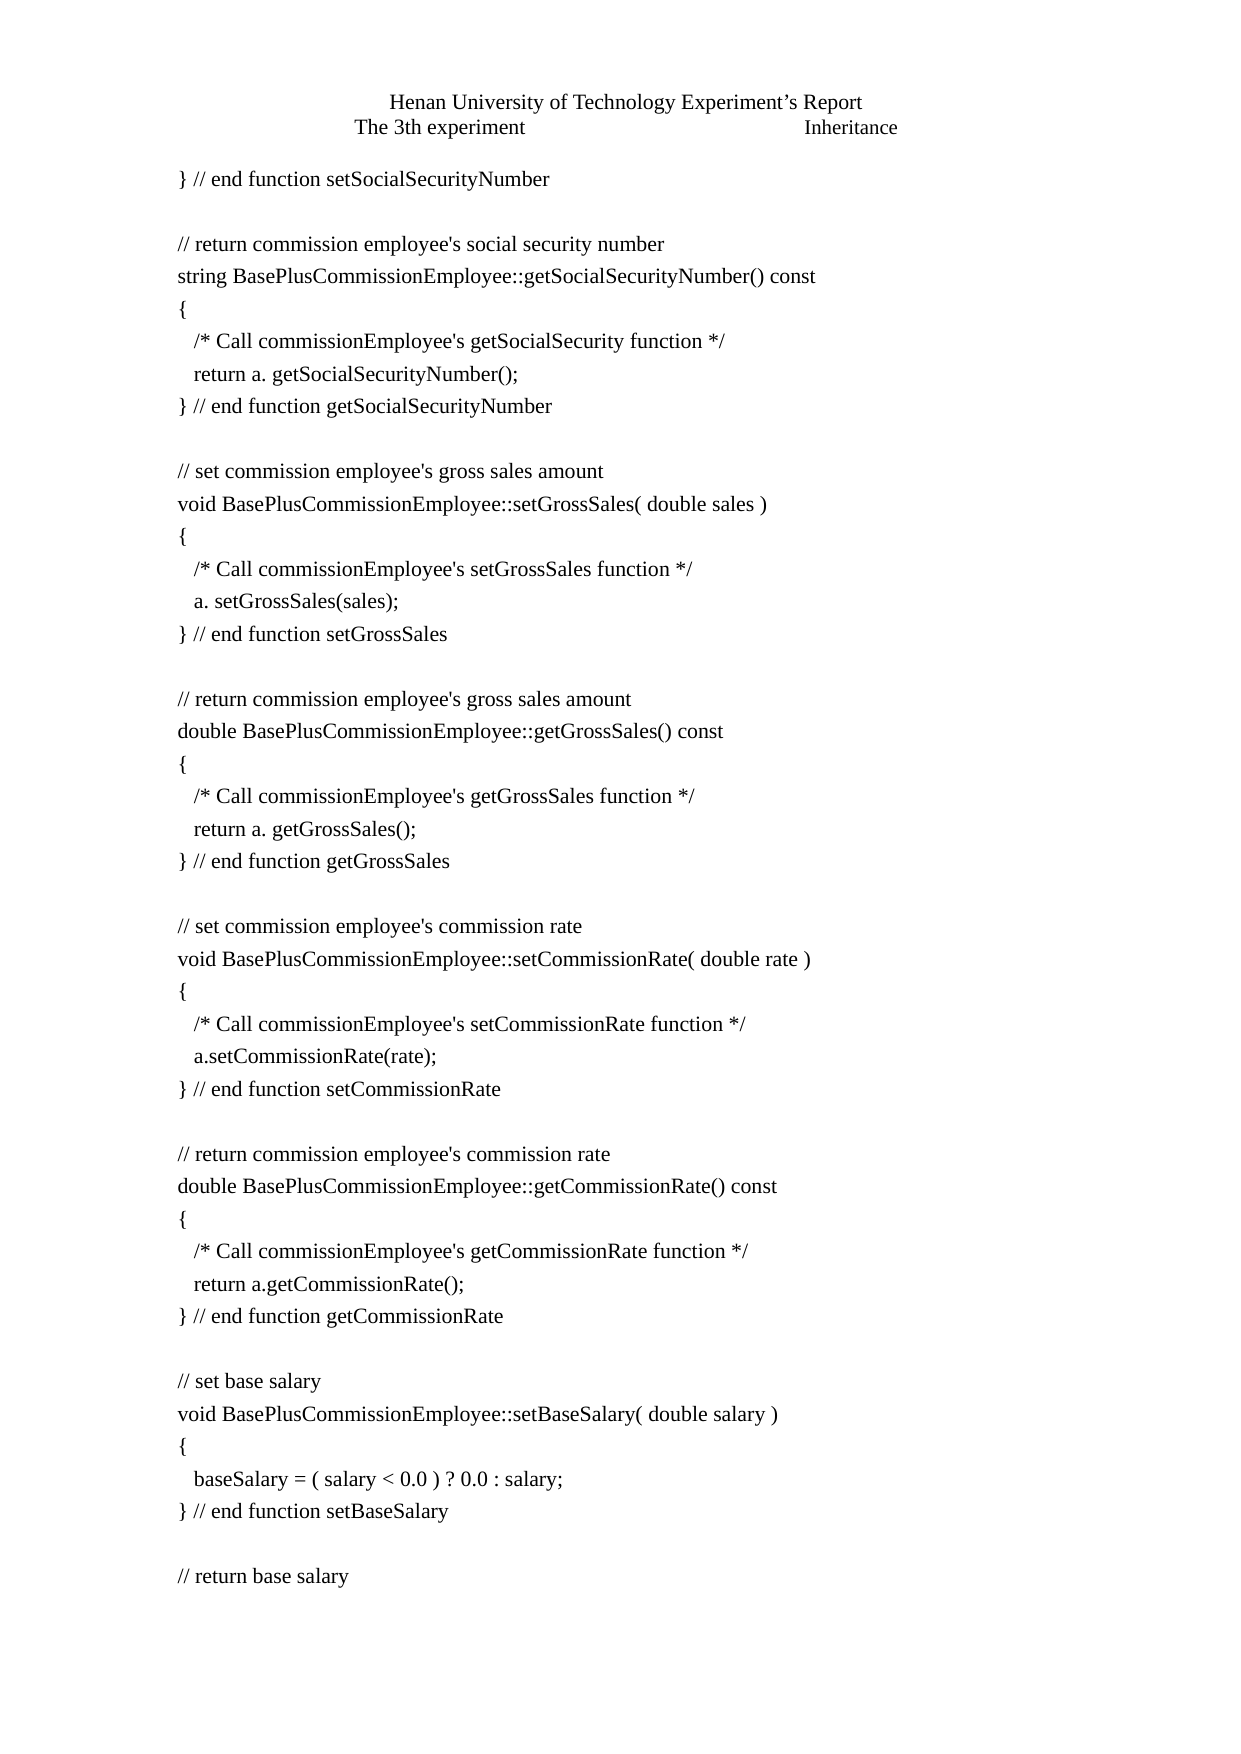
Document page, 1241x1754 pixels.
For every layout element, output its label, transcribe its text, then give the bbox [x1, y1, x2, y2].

text { [177, 519, 1075, 552]
text void BasePlusCommissionEmployee::setCommissionRate( double rate ) [177, 942, 1075, 974]
text } // end function setBaseSalary [177, 1494, 1075, 1527]
text { [177, 974, 1075, 1007]
text /* Call commissionEmployee's setGrossSales function */ [177, 552, 1075, 584]
text a.setCommissionRate(rate); [177, 1039, 1075, 1072]
text /* Call commissionEmployee's setCommissionRate function */ [177, 1007, 1075, 1039]
text { [177, 1429, 1075, 1462]
text // return base salary [177, 1559, 1075, 1592]
text double BasePlusCommissionEmployee::getCommissionRate() const [177, 1169, 1075, 1202]
text { [177, 292, 1075, 324]
text // set commission employee's gross sales amount [177, 454, 1075, 487]
text } // end function setGrossSales [177, 617, 1075, 649]
text /* Call commissionEmployee's getCommissionRate function */ [177, 1234, 1075, 1267]
text return a.getCommissionRate(); [177, 1267, 1075, 1299]
text } // end function getGrossSales [177, 844, 1075, 877]
text } // end function setCommissionRate [177, 1072, 1075, 1104]
text // set base salary [177, 1364, 1075, 1397]
text /* Call commissionEmployee's getGrossSales function */ [177, 779, 1075, 812]
text // return commission employee's commission rate [177, 1137, 1075, 1169]
text a. setGrossSales(sales); [177, 584, 1075, 617]
text } // end function getSocialSecurityNumber [177, 389, 1075, 422]
text string BasePlusCommissionEmployee::getSocialSecurityNumber() const [177, 259, 1075, 292]
text void BasePlusCommissionEmployee::setGrossSales( double sales ) [177, 487, 1075, 519]
text // return commission employee's social security number [177, 227, 1075, 259]
text // return commission employee's gross sales amount [177, 682, 1075, 714]
text { [177, 747, 1075, 779]
text /* Call commissionEmployee's getSocialSecurity function */ [177, 324, 1075, 357]
text } // end function getCommissionRate [177, 1299, 1075, 1332]
text return a. getGrossSales(); [177, 812, 1075, 844]
text void BasePlusCommissionEmployee::setBaseSalary( double salary ) [177, 1397, 1075, 1429]
text return a. getSocialSecurityNumber(); [177, 357, 1075, 389]
text { [177, 1202, 1075, 1234]
text double BasePlusCommissionEmployee::getGrossSales() const [177, 714, 1075, 747]
text } // end function setSocialSecurityNumber [177, 162, 1075, 194]
text baseSalary = ( salary < 0.0 ) ? 0.0 : salary; [177, 1462, 1075, 1494]
text // set commission employee's commission rate [177, 909, 1075, 942]
